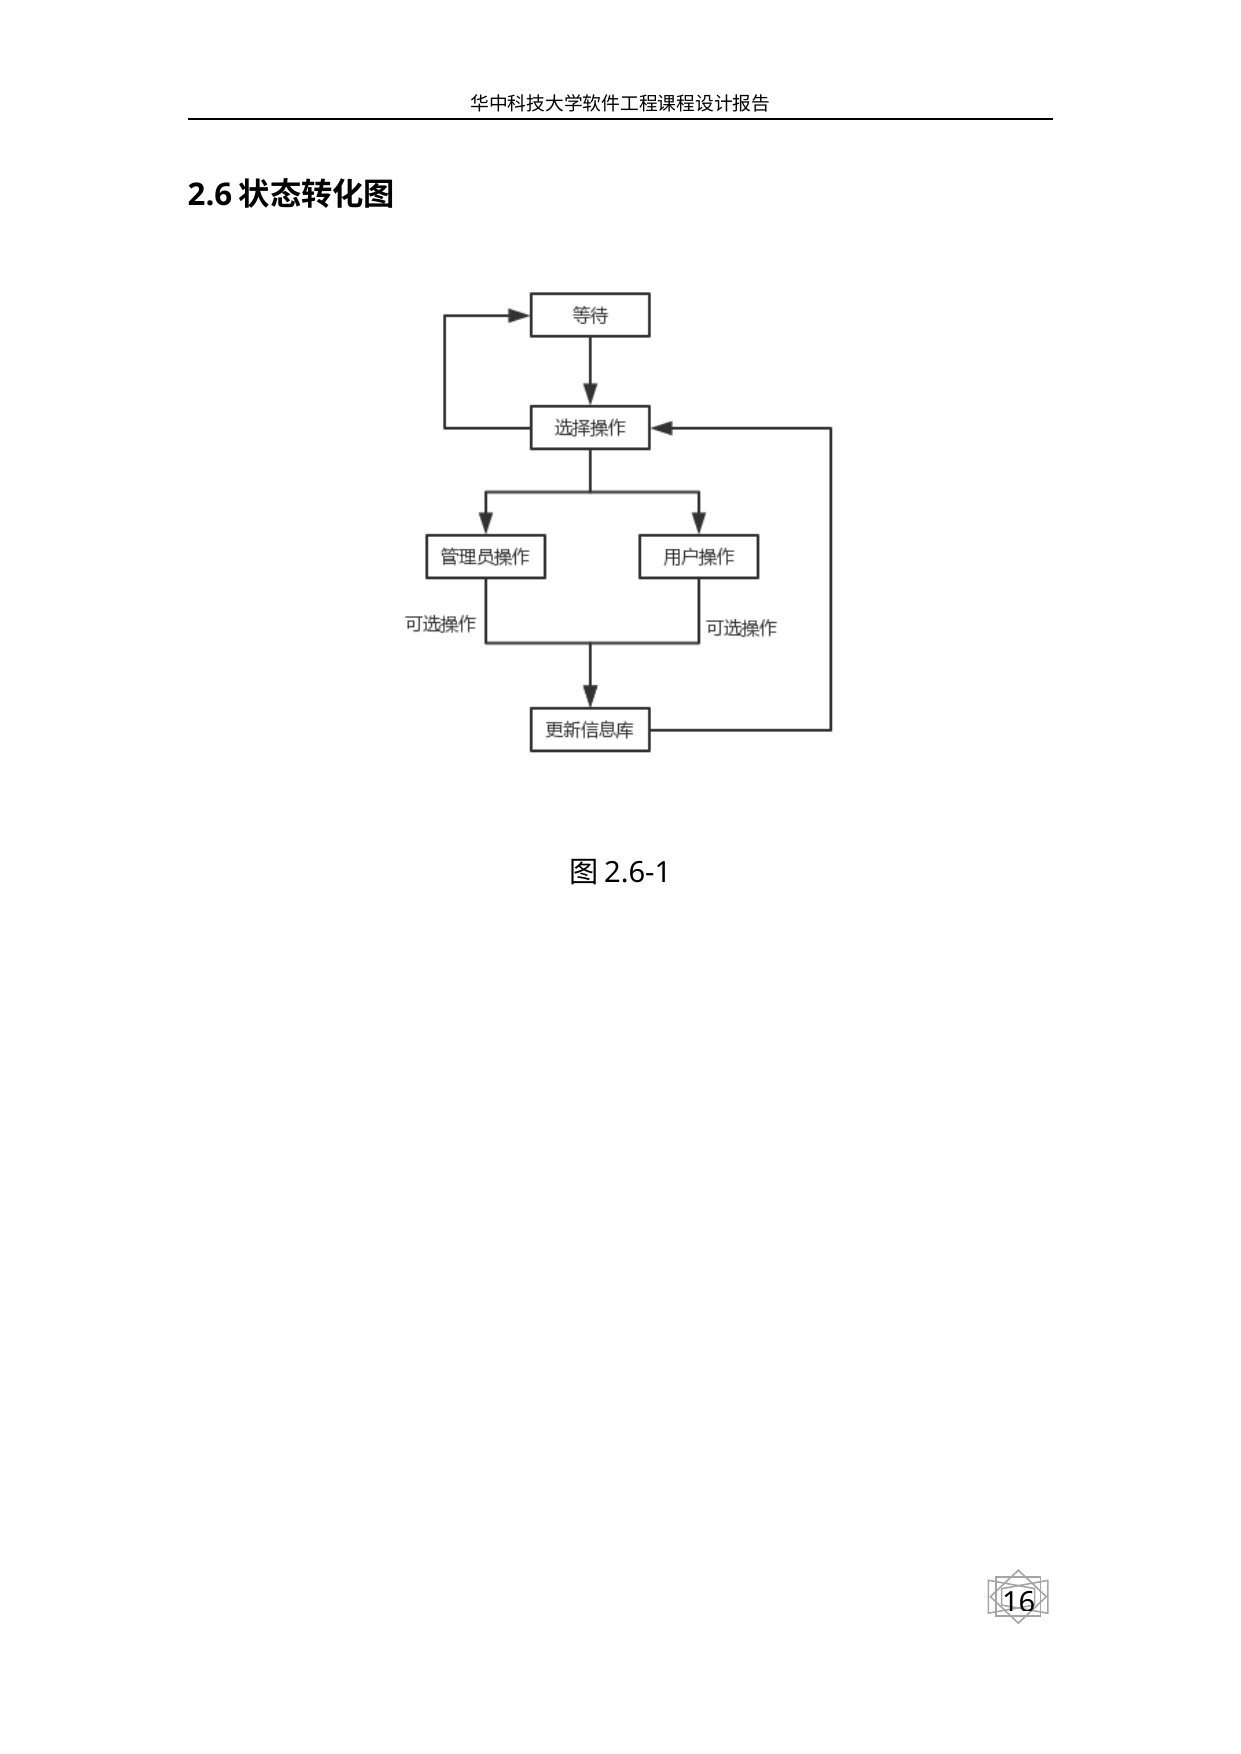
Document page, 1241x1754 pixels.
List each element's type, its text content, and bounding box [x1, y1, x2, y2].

subtitle 2.6状态转化图 [187, 160, 1053, 225]
text 图2.6-1 [187, 837, 1053, 902]
picture [399, 285, 842, 756]
